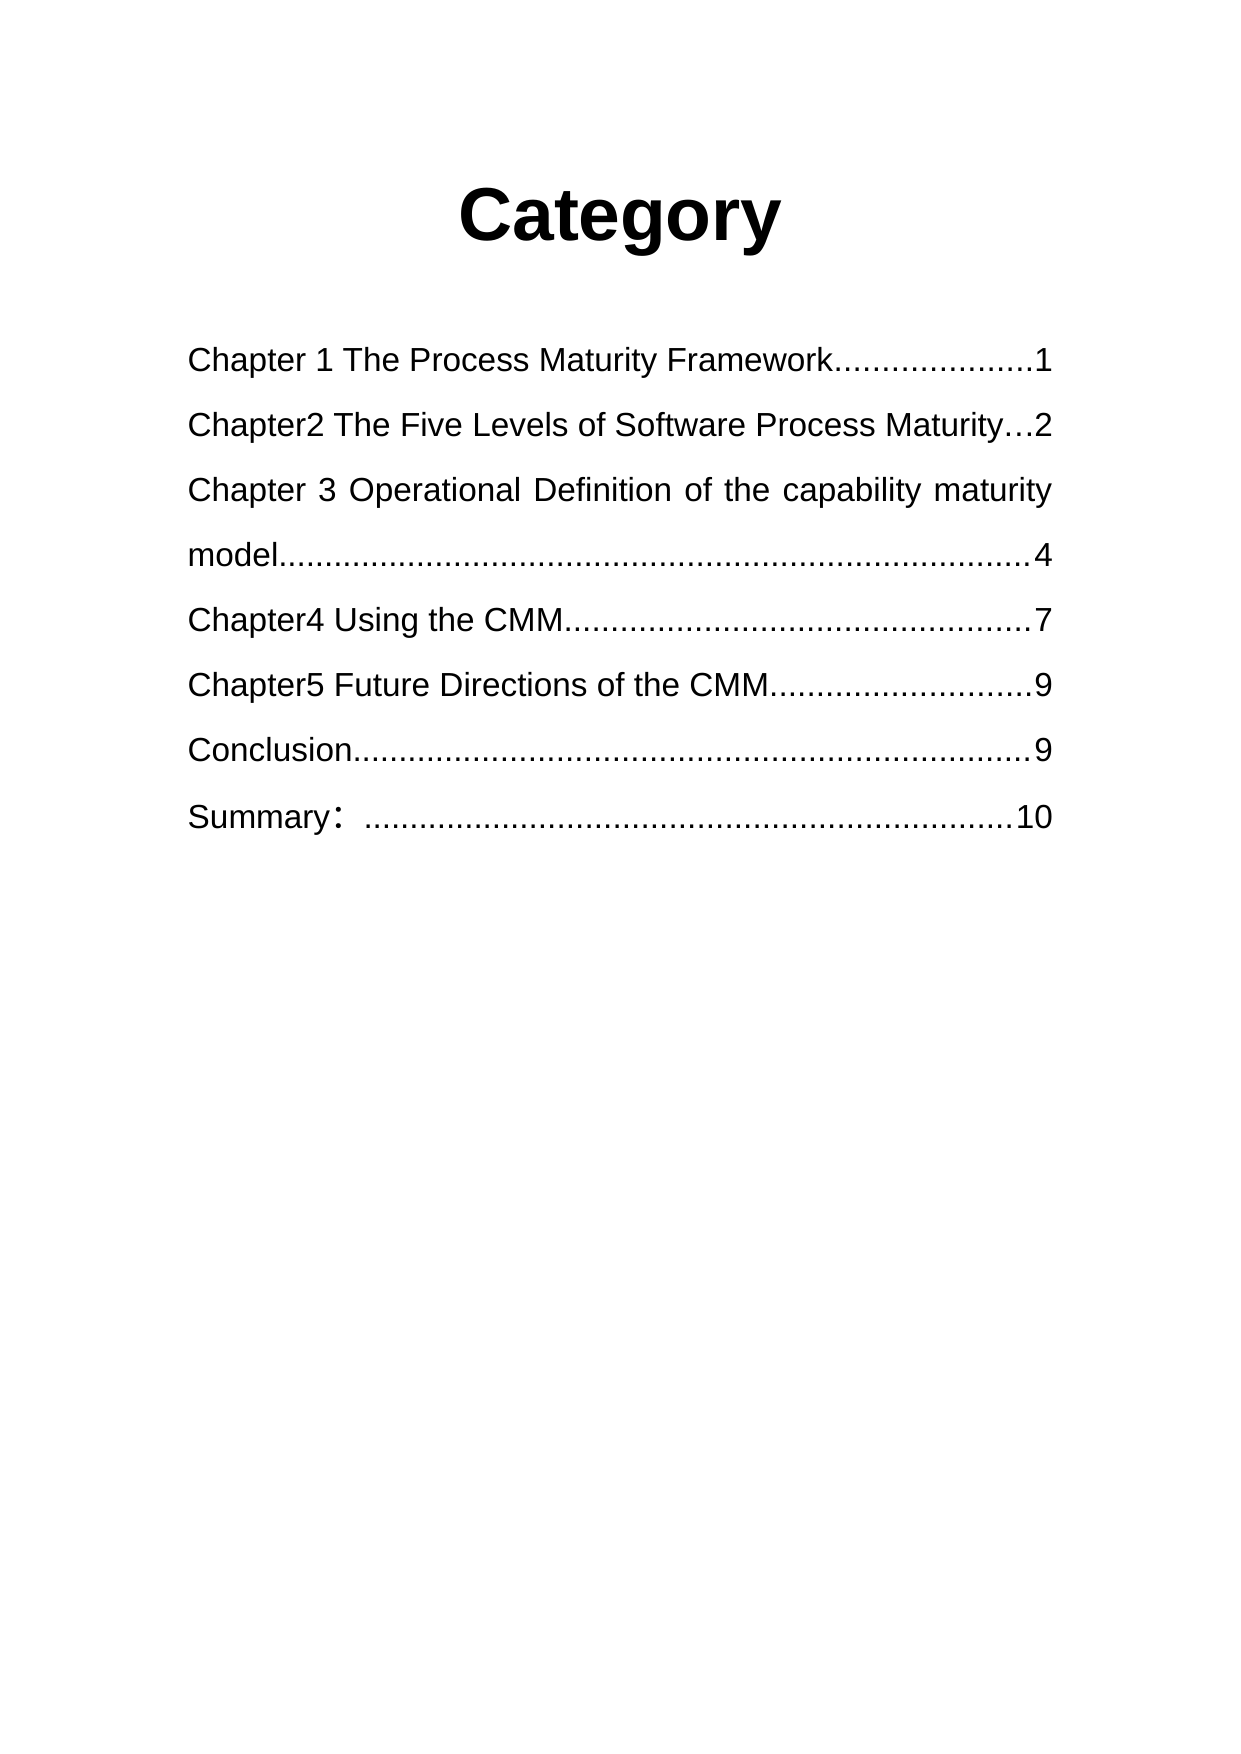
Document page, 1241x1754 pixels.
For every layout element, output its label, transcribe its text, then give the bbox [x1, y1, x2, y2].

text Chapter 3 Operational Definition of the capability maturity model 4 [187, 456, 1053, 586]
text Summary： 10 [187, 781, 1053, 846]
text Chapter2 The Five Levels of Software Process Maturity 2 [187, 391, 1053, 456]
text Chapter4 Using the CMM 7 [187, 586, 1053, 651]
text Conclusion 9 [187, 716, 1053, 781]
text Chapter 1 The Process Maturity Framework 1 [187, 326, 1053, 391]
text Chapter5 Future Directions of the CMM 9 [187, 651, 1053, 716]
text Category [187, 164, 1053, 261]
